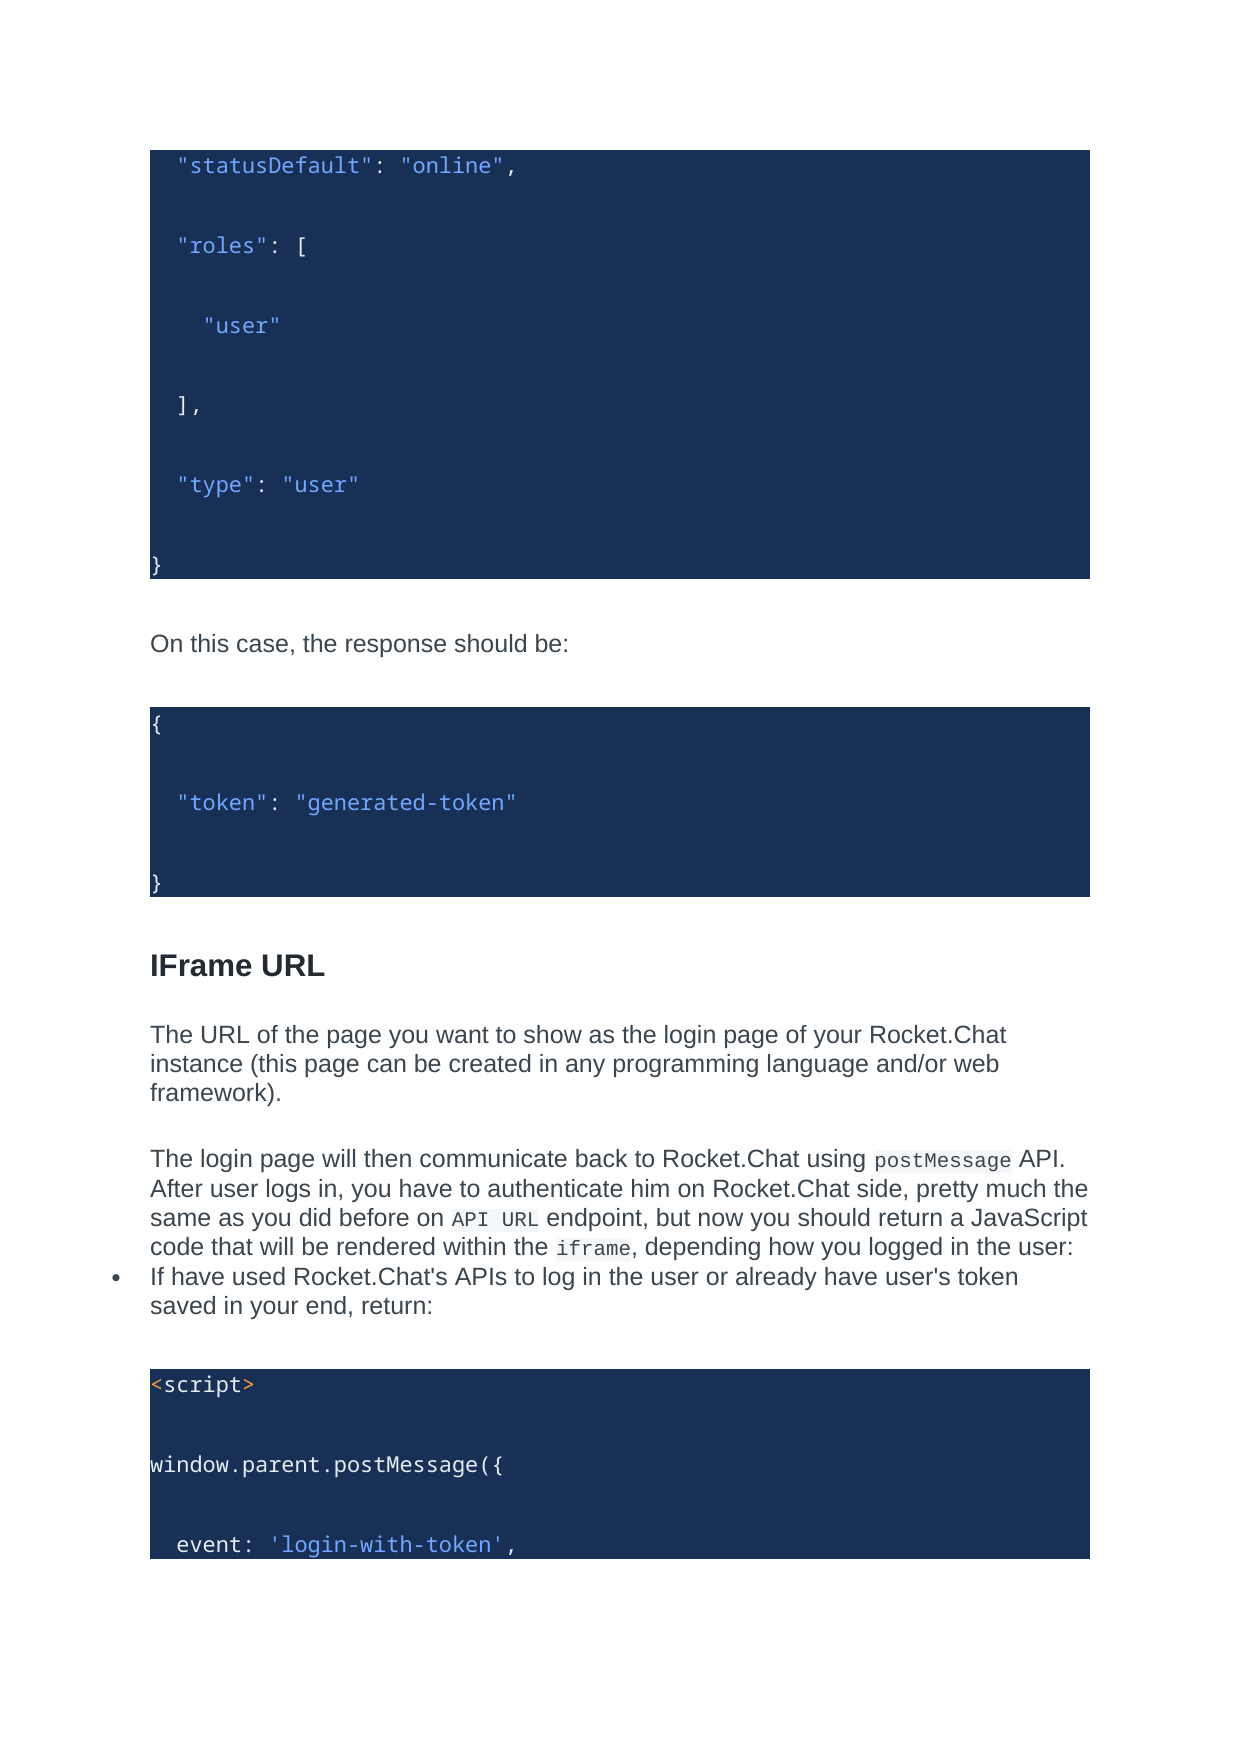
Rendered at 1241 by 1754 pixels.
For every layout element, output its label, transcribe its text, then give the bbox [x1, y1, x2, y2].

text <script> [150, 1369, 1090, 1399]
text event: 'login-with-token', [150, 1529, 1090, 1559]
text { [150, 707, 1090, 737]
text The login page will then communicate back to Rocket.Chat using postMessage API. [150, 1144, 1090, 1174]
text On this case, the response should be: [150, 629, 1090, 657]
text ], [150, 389, 1090, 419]
text "roles": [ [150, 230, 1090, 259]
text } [150, 867, 1090, 897]
text "token": "generated-token" [150, 787, 1090, 817]
text "statusDefault": "online", [150, 150, 1090, 180]
text "type": "user" [150, 469, 1090, 499]
list If have used Rocket.Chat's APIs to log in the user or already have user's token saved in your end, return: [112, 1262, 1090, 1319]
text The URL of the page you want to show as the login page of your Rocket.Chat instance (this page can be created in any programming language and/or web framework). [150, 1020, 1090, 1107]
text } [150, 549, 1090, 579]
subtitle IFrame URL [150, 947, 1090, 983]
text "user" [150, 309, 1090, 339]
text window.parent.postMessage({ [150, 1449, 1090, 1479]
text After user logs in, you have to authenticate him on Rocket.Chat side, pretty much the same as you did before on API URL endpoint, but now you should return a JavaScript code that will be rendered within the iframe, depending how you logged in the user: [150, 1174, 1090, 1262]
